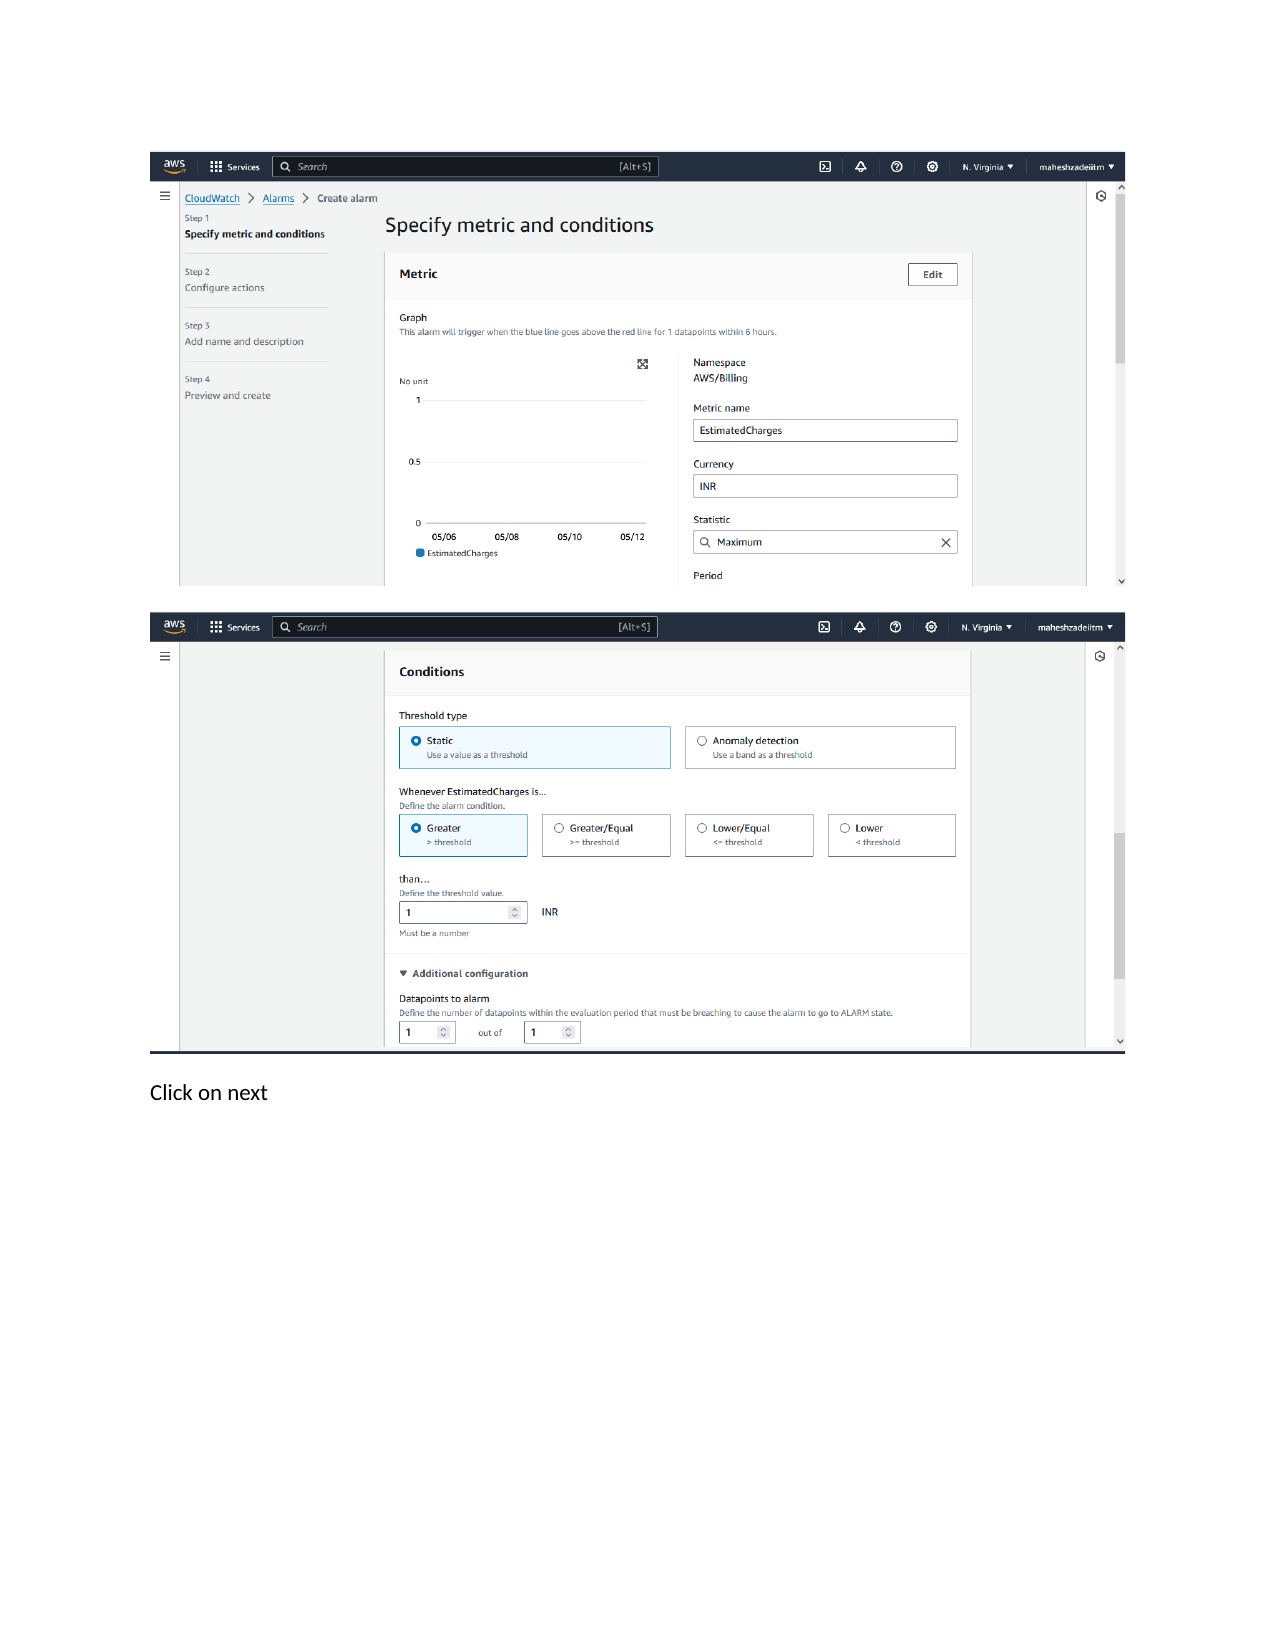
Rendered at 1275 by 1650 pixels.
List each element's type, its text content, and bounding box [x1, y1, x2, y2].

picture [150, 611, 1125, 1054]
picture [150, 150, 1125, 586]
text Click on next [150, 1078, 1125, 1107]
